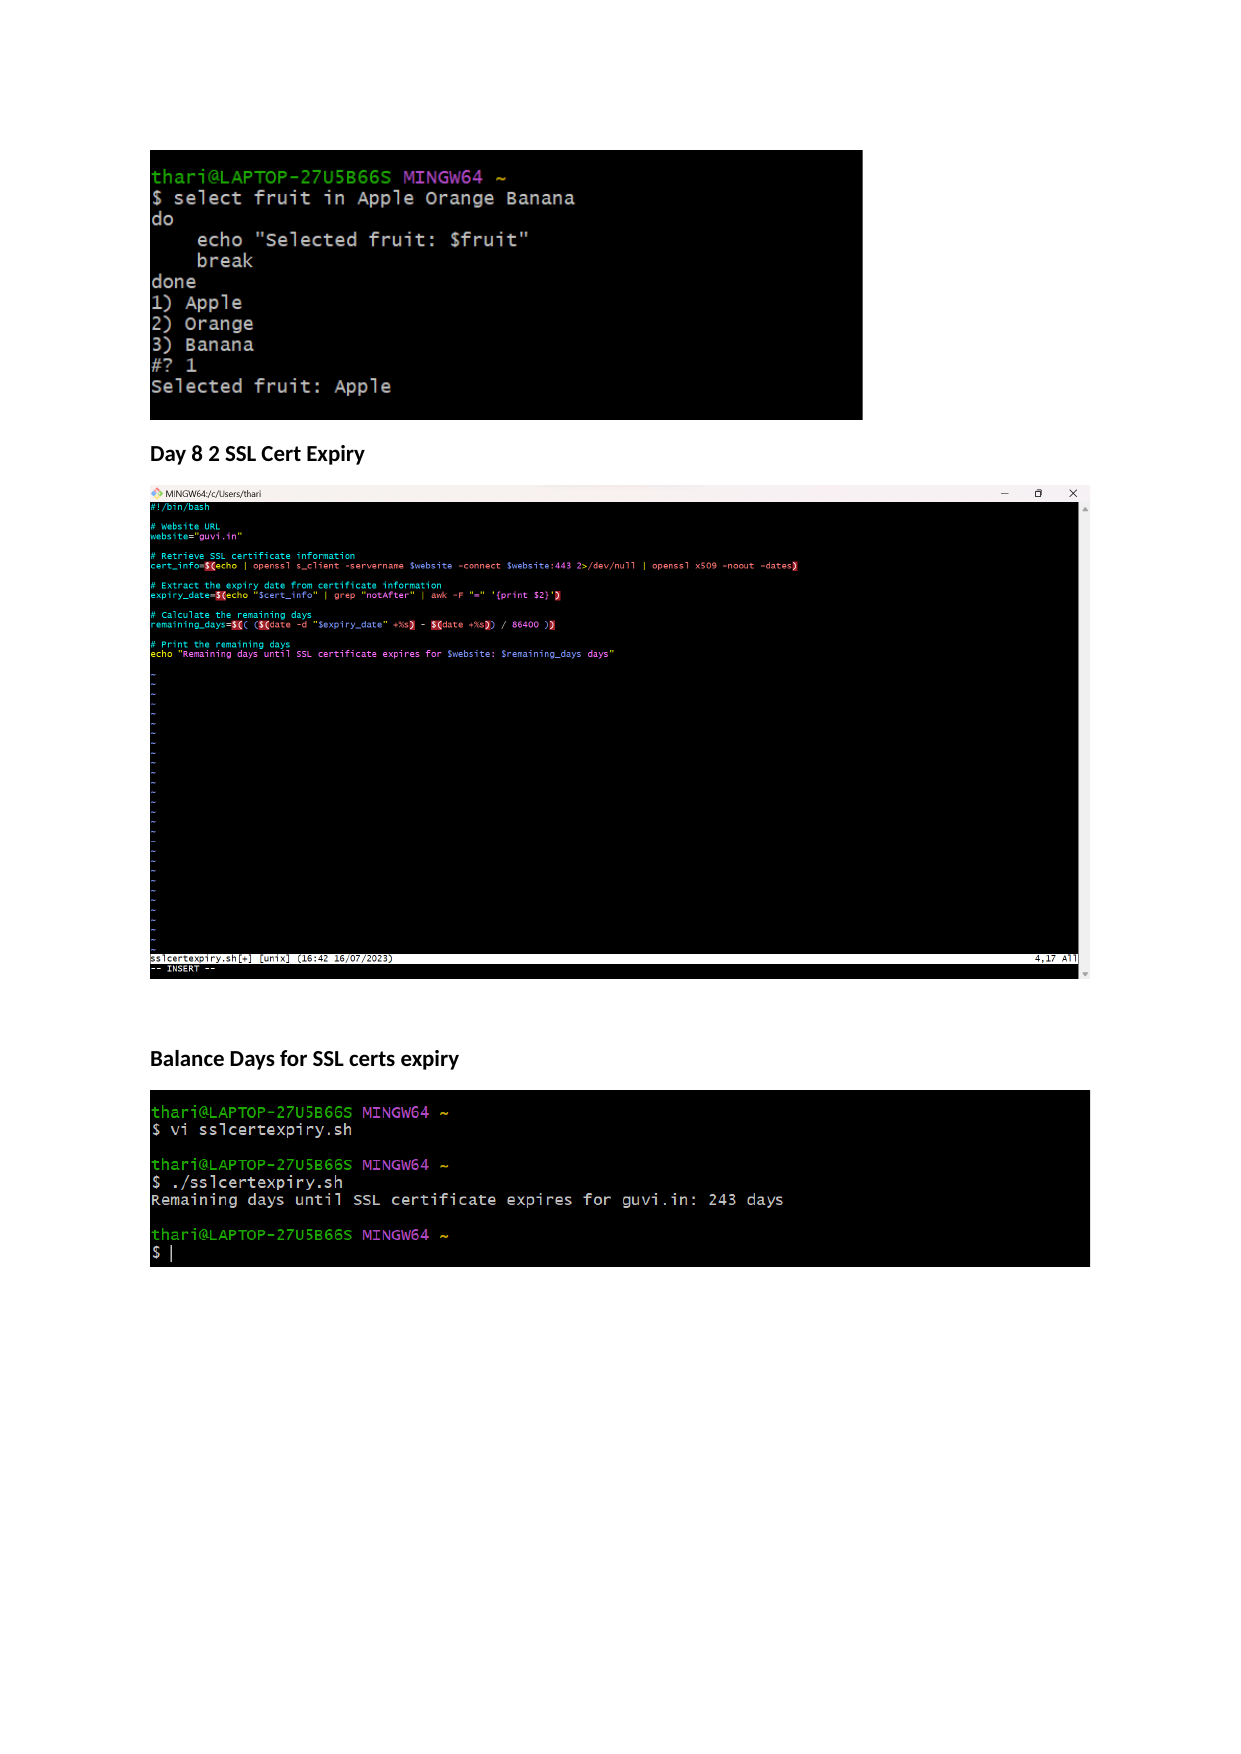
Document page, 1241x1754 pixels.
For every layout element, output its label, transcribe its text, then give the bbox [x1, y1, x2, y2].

text Balance Days for SSL certs expiry [150, 1044, 1090, 1072]
picture [150, 485, 1091, 979]
text Day 8 2 SSL Cert Expiry [150, 439, 1090, 467]
picture [150, 150, 863, 420]
picture [150, 1090, 1091, 1267]
